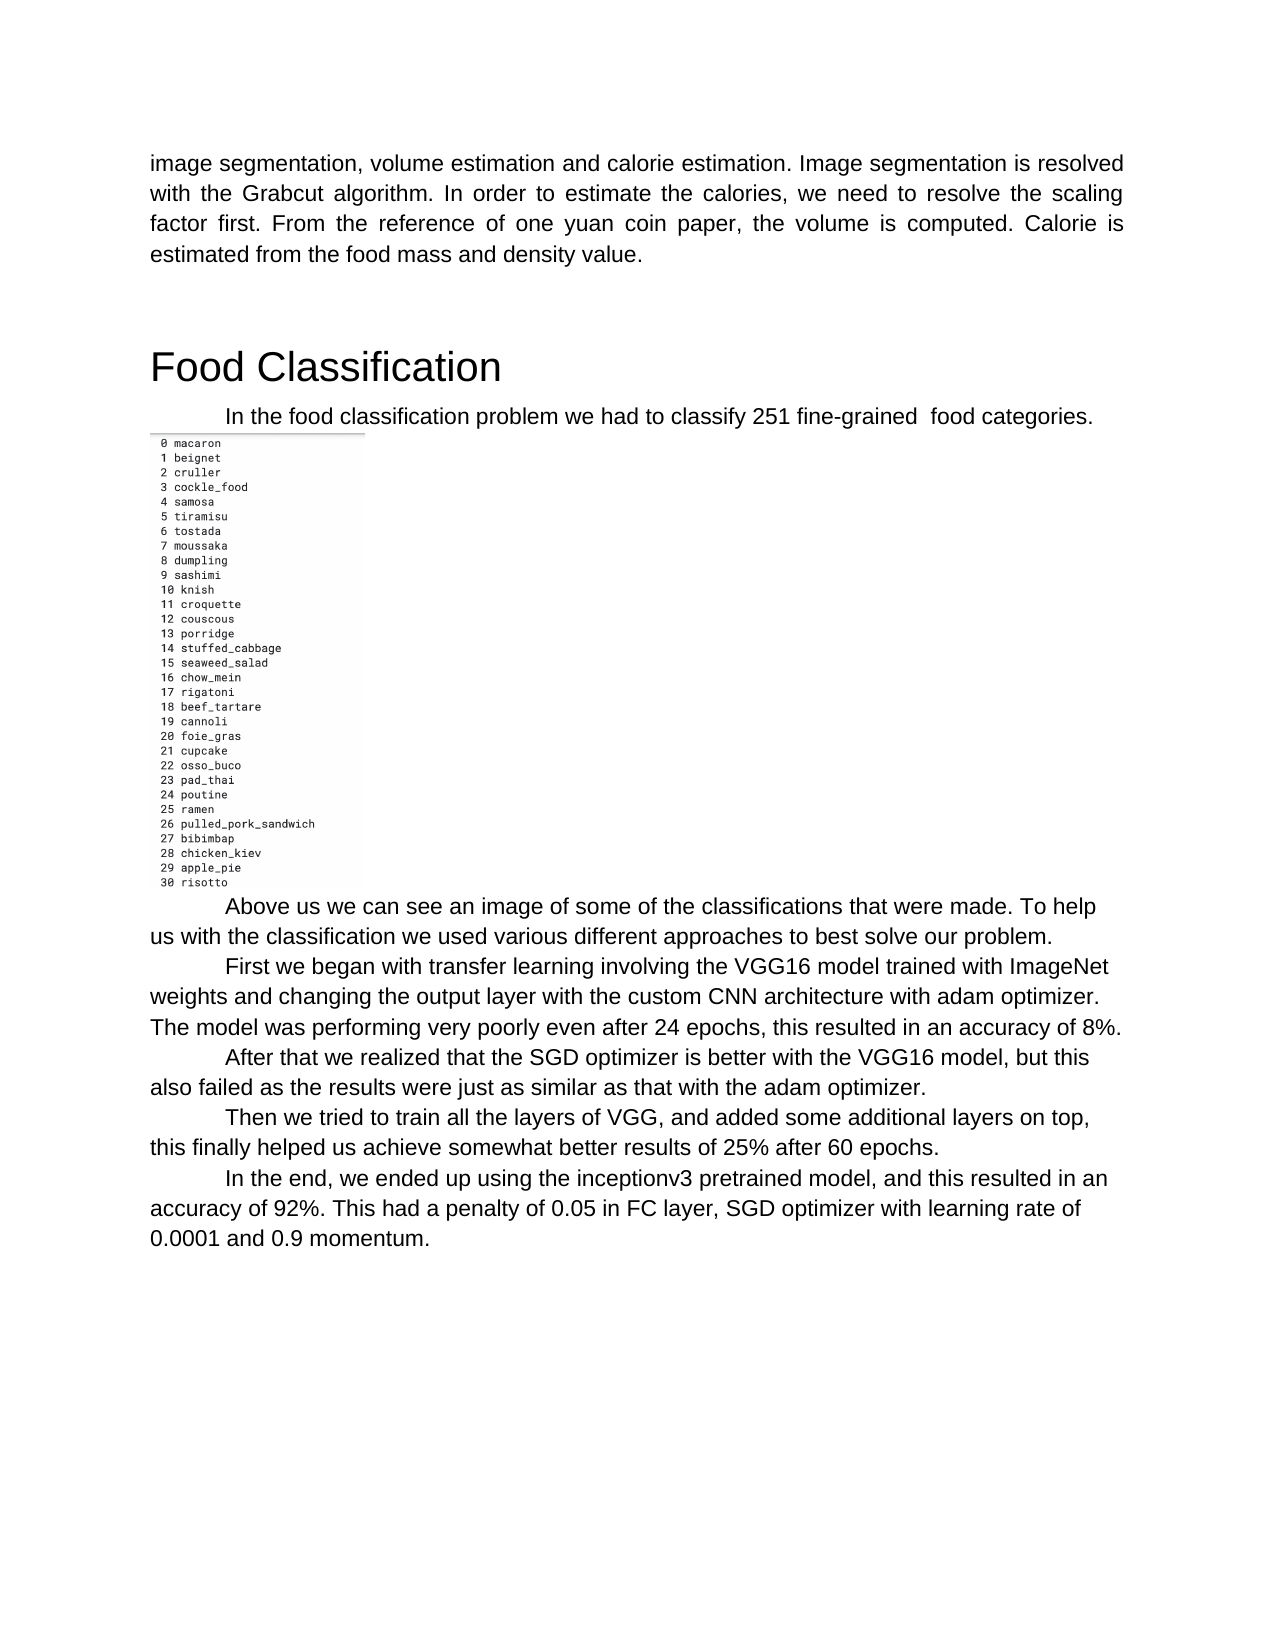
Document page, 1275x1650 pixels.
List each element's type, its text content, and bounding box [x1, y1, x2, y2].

subtitle Food Classification [150, 343, 1125, 391]
text In the end, we ended up using the inceptionv3 pretrained model, and this resulted in an accuracy of 92%. This had a penalty of 0.05 in FC layer, SGD optimizer with learning rate of 0.0001 and 0.9 momentum. [150, 1164, 1125, 1251]
text After that we realized that the SGD optimizer is better with the VGG16 model, but this also failed as the results were just as similar as that with the adam optimizer. [150, 1044, 1125, 1100]
picture [150, 433, 366, 889]
text First we began with transfer learning involving the VGG16 model trained with ImageNet weights and changing the output layer with the custom CNN architecture with adam optimizer. The model was performing very poorly even after 24 epochs, this resulted in an accuracy of 8%. [150, 953, 1125, 1040]
text Above us we can see an image of some of the classifications that were made. To help us with the classification we used various different approaches to best solve our problem. [150, 893, 1125, 949]
text In the food classification problem we had to classify 251 fine-grained food categories. [150, 403, 1125, 429]
text Then we tried to train all the layers of VGG, and added some additional layers on top, this finally helped us achieve somewhat better results of 25% after 60 epochs. [150, 1104, 1125, 1161]
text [150, 150, 1125, 267]
